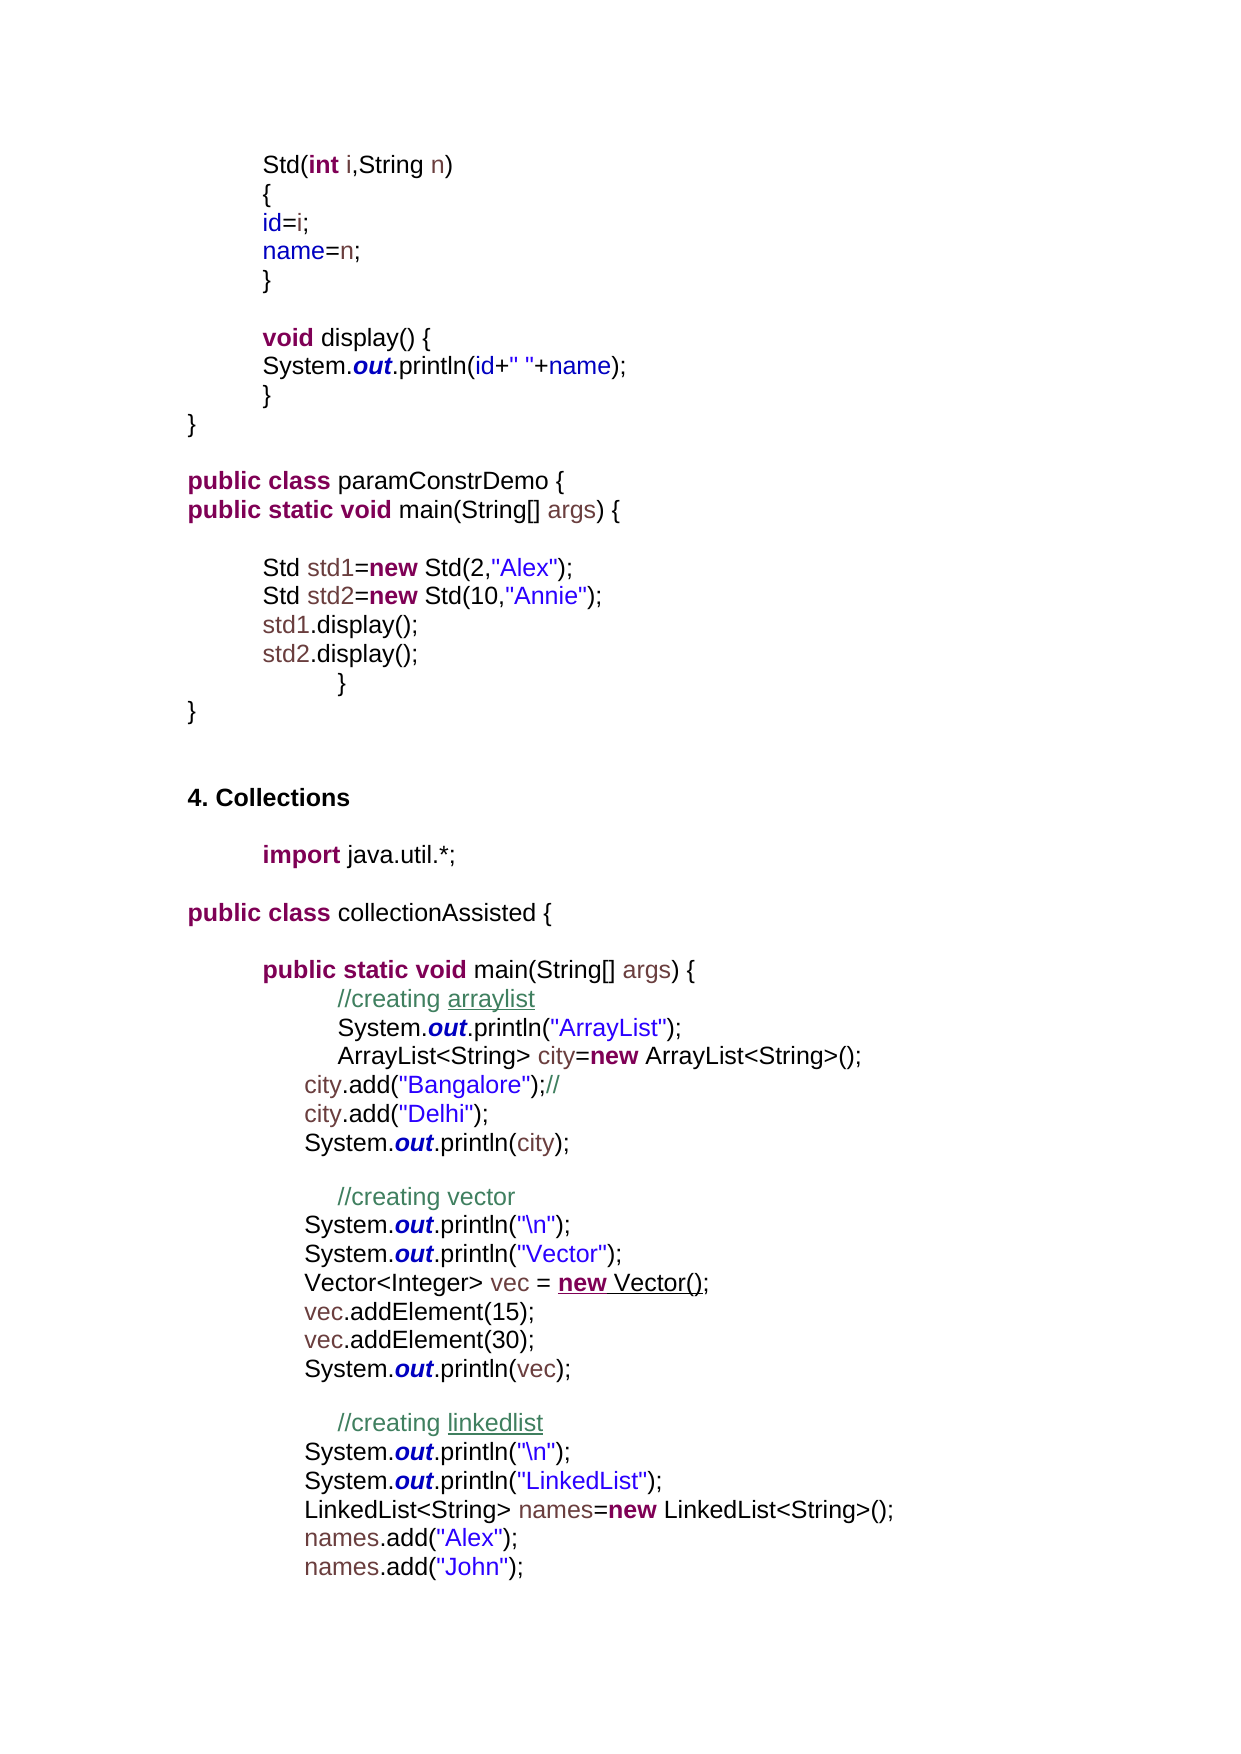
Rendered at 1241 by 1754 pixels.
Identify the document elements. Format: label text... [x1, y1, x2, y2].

text } [187, 667, 1053, 696]
text System.out.println(vec); [187, 1354, 1053, 1383]
text void display() { [187, 322, 1053, 351]
text } [187, 696, 1053, 725]
text Std std1=new Std(2,"Alex"); [187, 552, 1053, 581]
text System.out.println(city); [187, 1127, 1053, 1156]
text System.out.println("Vector"); [187, 1239, 1053, 1268]
text //creating linkedlist [187, 1408, 1053, 1437]
text public class collectionAssisted { [187, 897, 1053, 926]
text System.out.println("ArrayList"); [187, 1012, 1053, 1041]
text public static void main(String[] args) { [187, 955, 1053, 984]
text ArrayList<String> city=new ArrayList<String>(); [187, 1041, 1053, 1070]
text public class paramConstrDemo { [187, 466, 1053, 495]
text names.add("Alex"); [187, 1523, 1053, 1552]
text Std(int i,String n) [187, 150, 1053, 179]
text { [187, 179, 1053, 207]
text //creating vector [187, 1182, 1053, 1210]
text std2.display(); [187, 639, 1053, 667]
text } [187, 380, 1053, 409]
text vec.addElement(15); [187, 1297, 1053, 1325]
text System.out.println("\n"); [187, 1210, 1053, 1239]
text vec.addElement(30); [187, 1325, 1053, 1354]
text } [187, 265, 1053, 294]
text import java.util.*; [187, 840, 1053, 869]
text LinkedList<String> names=new LinkedList<String>(); [187, 1494, 1053, 1523]
text System.out.println("LinkedList"); [187, 1466, 1053, 1494]
text //creating arraylist [187, 984, 1053, 1012]
text Std std2=new Std(10,"Annie"); [187, 581, 1053, 610]
text id=i; [187, 207, 1053, 236]
list Collections [187, 782, 1053, 811]
text } [187, 409, 1053, 437]
text std1.display(); [187, 610, 1053, 639]
text name=n; [187, 236, 1053, 265]
text city.add("Bangalore");// [187, 1070, 1053, 1099]
text city.add("Delhi"); [187, 1099, 1053, 1127]
text names.add("John"); [187, 1552, 1053, 1581]
text public static void main(String[] args) { [187, 495, 1053, 524]
text Vector<Integer> vec = new Vector(); [187, 1268, 1053, 1297]
text System.out.println("\n"); [187, 1437, 1053, 1466]
text System.out.println(id+" "+name); [187, 351, 1053, 380]
